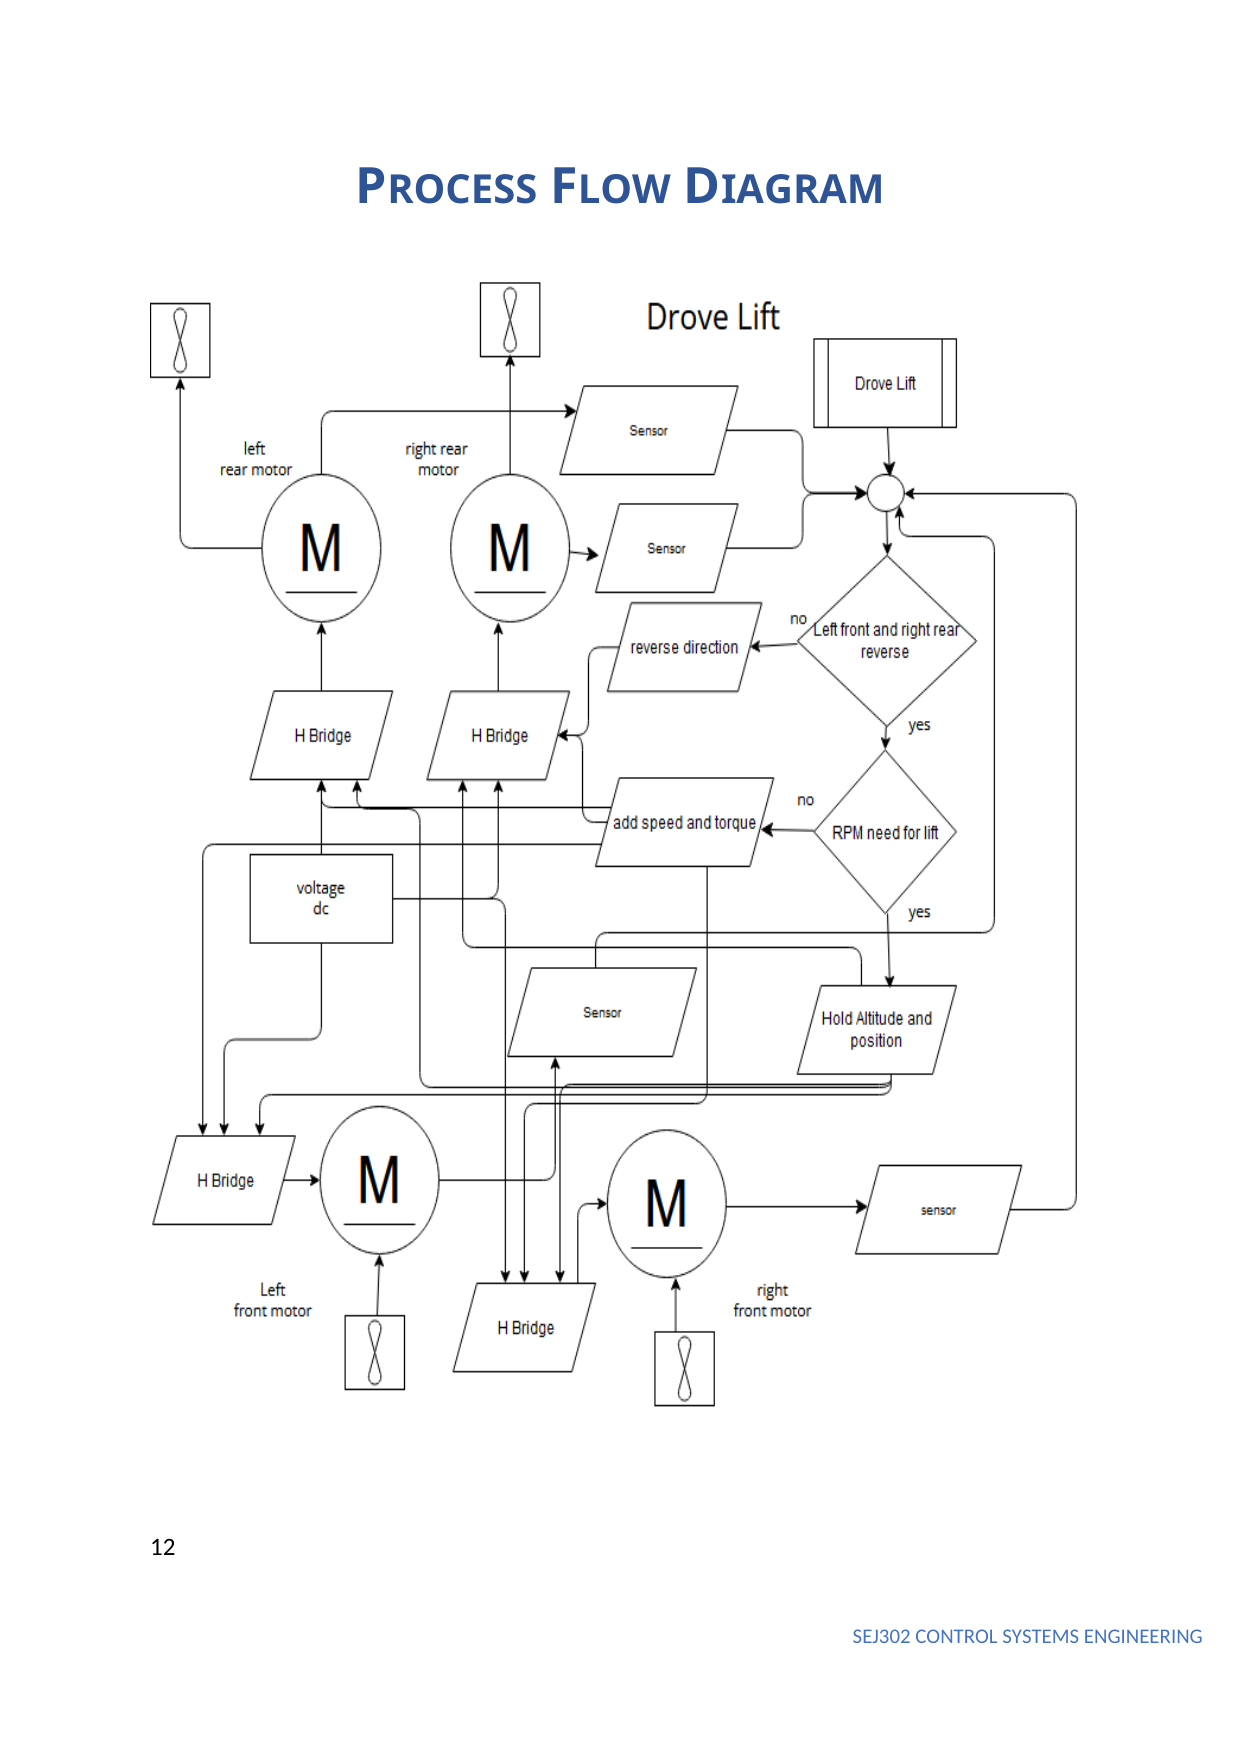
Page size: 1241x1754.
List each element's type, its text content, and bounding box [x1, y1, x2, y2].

picture [150, 281, 1128, 1411]
subtitle Process Flow Diagram [150, 150, 1090, 218]
